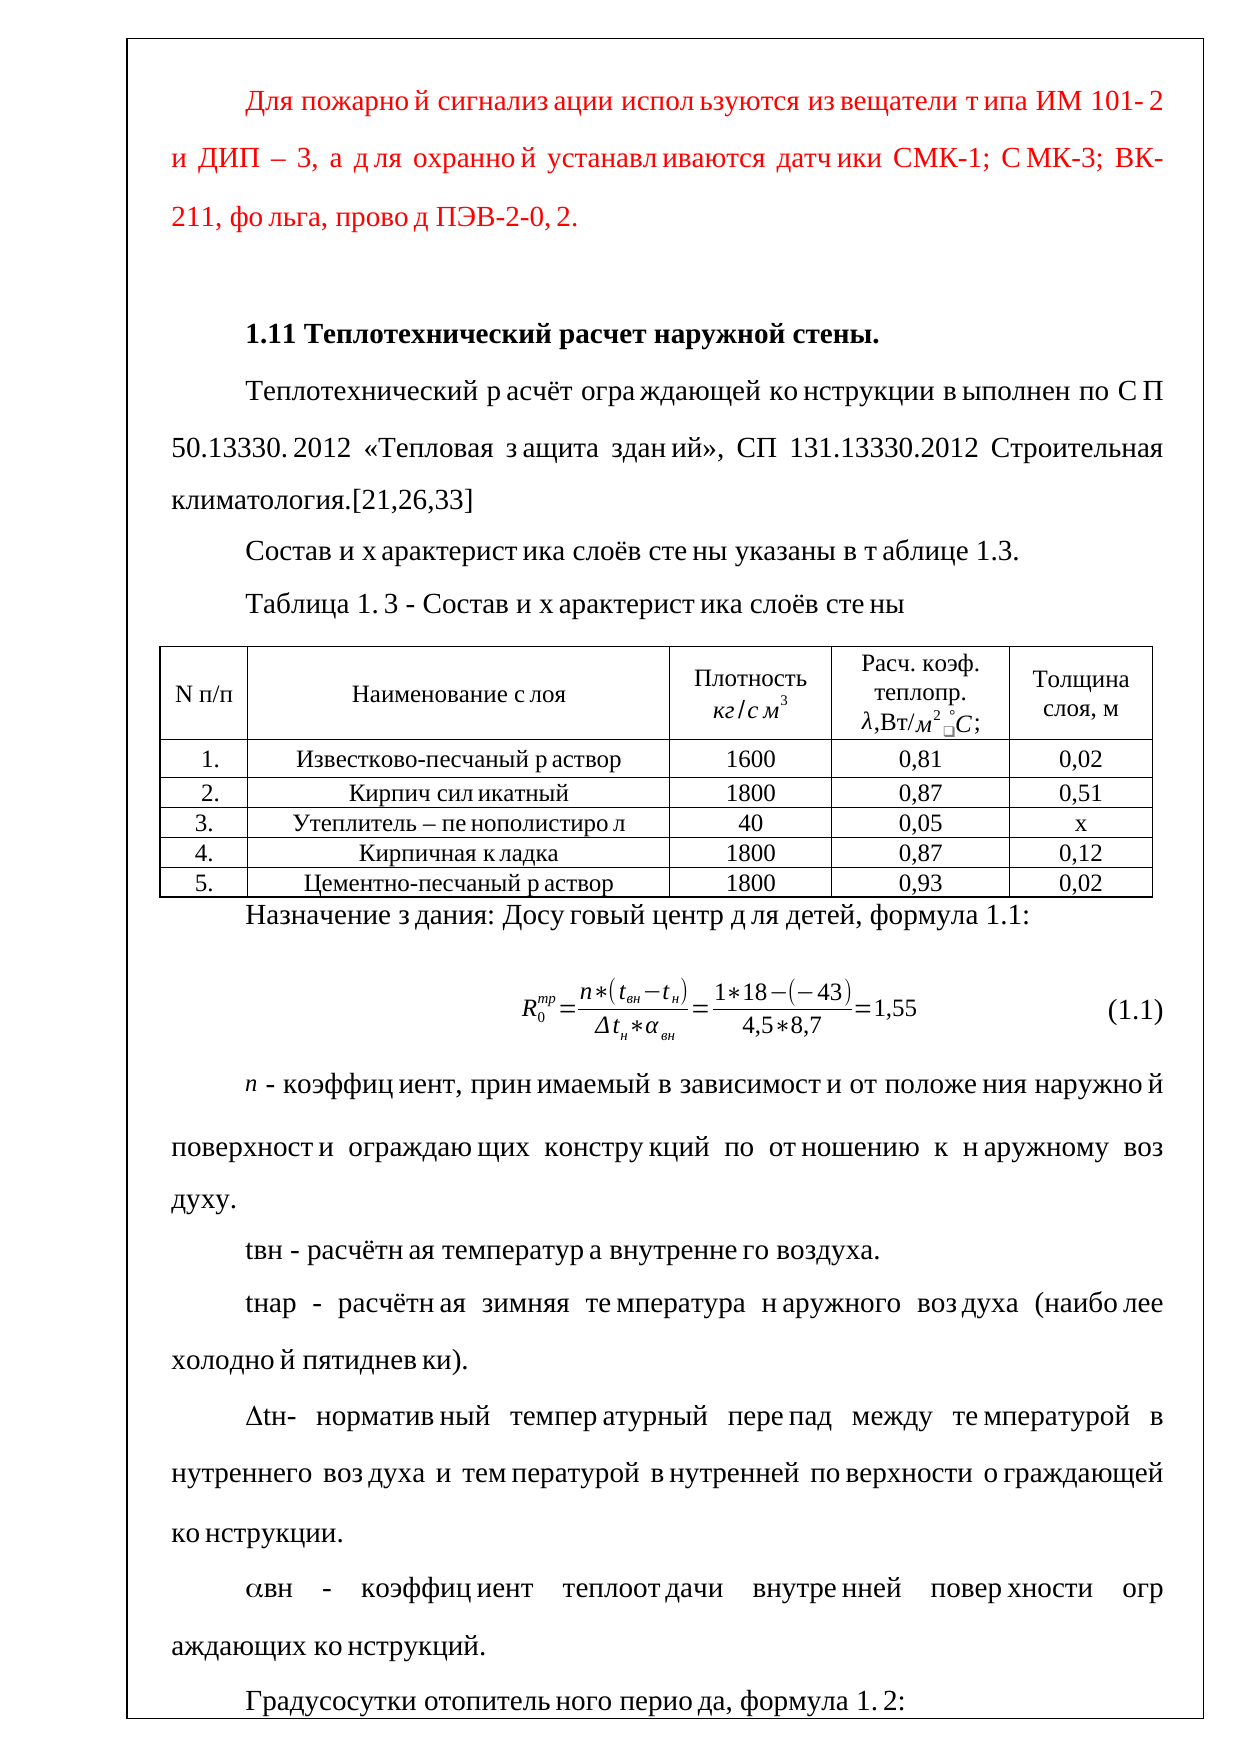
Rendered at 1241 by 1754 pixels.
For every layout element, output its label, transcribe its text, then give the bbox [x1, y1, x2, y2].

table_cell 0,87 [832, 838, 1009, 867]
text tн- норматив ный темпер атурный пере пад между те мпературой в нутреннего воз духа и тем пературой в нутренней по верхности о граждающей ко нструкции. [171, 1398, 1163, 1551]
text Теплотехнический р асчёт огра ждающей ко нструкции в ыполнен по С П 50.13330. 2012 «Тепловая з ащита здан ий», СП 131.13330.2012 Строительная климатология.[21,26,33] [171, 373, 1163, 516]
text вн - коэффиц иент теплоот дачи внутре нней повер хности огр аждающих ко нструкций. [171, 1571, 1163, 1664]
table_header Плотность [670, 647, 831, 739]
table_cell 0,12 [1010, 838, 1152, 867]
text Для пожарно й сигнализ ации испол ьзуются из вещатели т ипа ИМ 101- 2 и ДИП – 3, а д ля охранно й устанавл иваются датч ики СМК-1; С МК-3; ВК-211, фо льга, прово д ПЭВ-2-0, 2. [171, 83, 1163, 235]
table_cell 1800 [670, 778, 831, 807]
table_cell 0,81 [832, 740, 1009, 777]
text Таблица 1. 3 - Состав и х арактерист ика слоёв сте ны [171, 586, 1163, 619]
text tнар - расчётн ая зимняя те мпература н аружного воз духа (наибо лее холодно й пятиднев ки). [171, 1285, 1163, 1378]
table_cell 0,93 [832, 868, 1009, 896]
table_cell 4. [161, 838, 247, 867]
table_cell 0,51 [1010, 778, 1152, 807]
table_cell 1. [161, 740, 247, 777]
table_cell Кирпич сил икатный [248, 778, 669, 807]
text tвн - расчётн ая температур а внутренне го воздуха. [171, 1232, 1163, 1266]
table_cell 0,02 [1010, 868, 1152, 896]
table_cell 3. [161, 808, 247, 837]
table_cell 2. [161, 778, 247, 807]
text 1.11 Теплотехнический расчет наружной стены. [171, 316, 1163, 349]
table_cell 1800 [670, 868, 831, 896]
table_header Толщина слоя, м [1010, 647, 1152, 739]
table_header Наименование с лоя [248, 647, 669, 739]
table_cell Известково-песчаный р аствор [248, 740, 669, 777]
table_cell Цементно-песчаный р аствор [248, 868, 669, 896]
table_header N п/п [161, 647, 247, 739]
table_cell 1800 [670, 838, 831, 867]
text Назначение з дания: Досу говый центр д ля детей, формула 1.1: [171, 897, 1163, 931]
table_header Расч. коэф. теплопр. ,Вт/; [832, 647, 1009, 739]
table_cell Утеплитель – пе нополистиро л [248, 808, 669, 837]
table_cell Кирпичная к ладка [248, 838, 669, 867]
table_cell 0,02 [1010, 740, 1152, 777]
table_cell 1600 [670, 740, 831, 777]
text Градусосутки отопитель ного перио да, формула 1. 2: [171, 1683, 1163, 1717]
text (1.1) [171, 976, 1163, 1043]
table_cell х [1010, 808, 1152, 837]
table_cell 5. [161, 868, 247, 896]
table_cell 40 [670, 808, 831, 837]
text Состав и х арактерист ика слоёв сте ны указаны в т аблице 1.3. [171, 533, 1163, 566]
table_cell 0,87 [832, 778, 1009, 807]
text - коэффиц иент, прин имаемый в зависимост и от положе ния наружно й поверхност и ограждаю щих констру кций по от ношению к н аружному воз духу. [171, 1066, 1163, 1215]
table_cell 0,05 [832, 808, 1009, 837]
